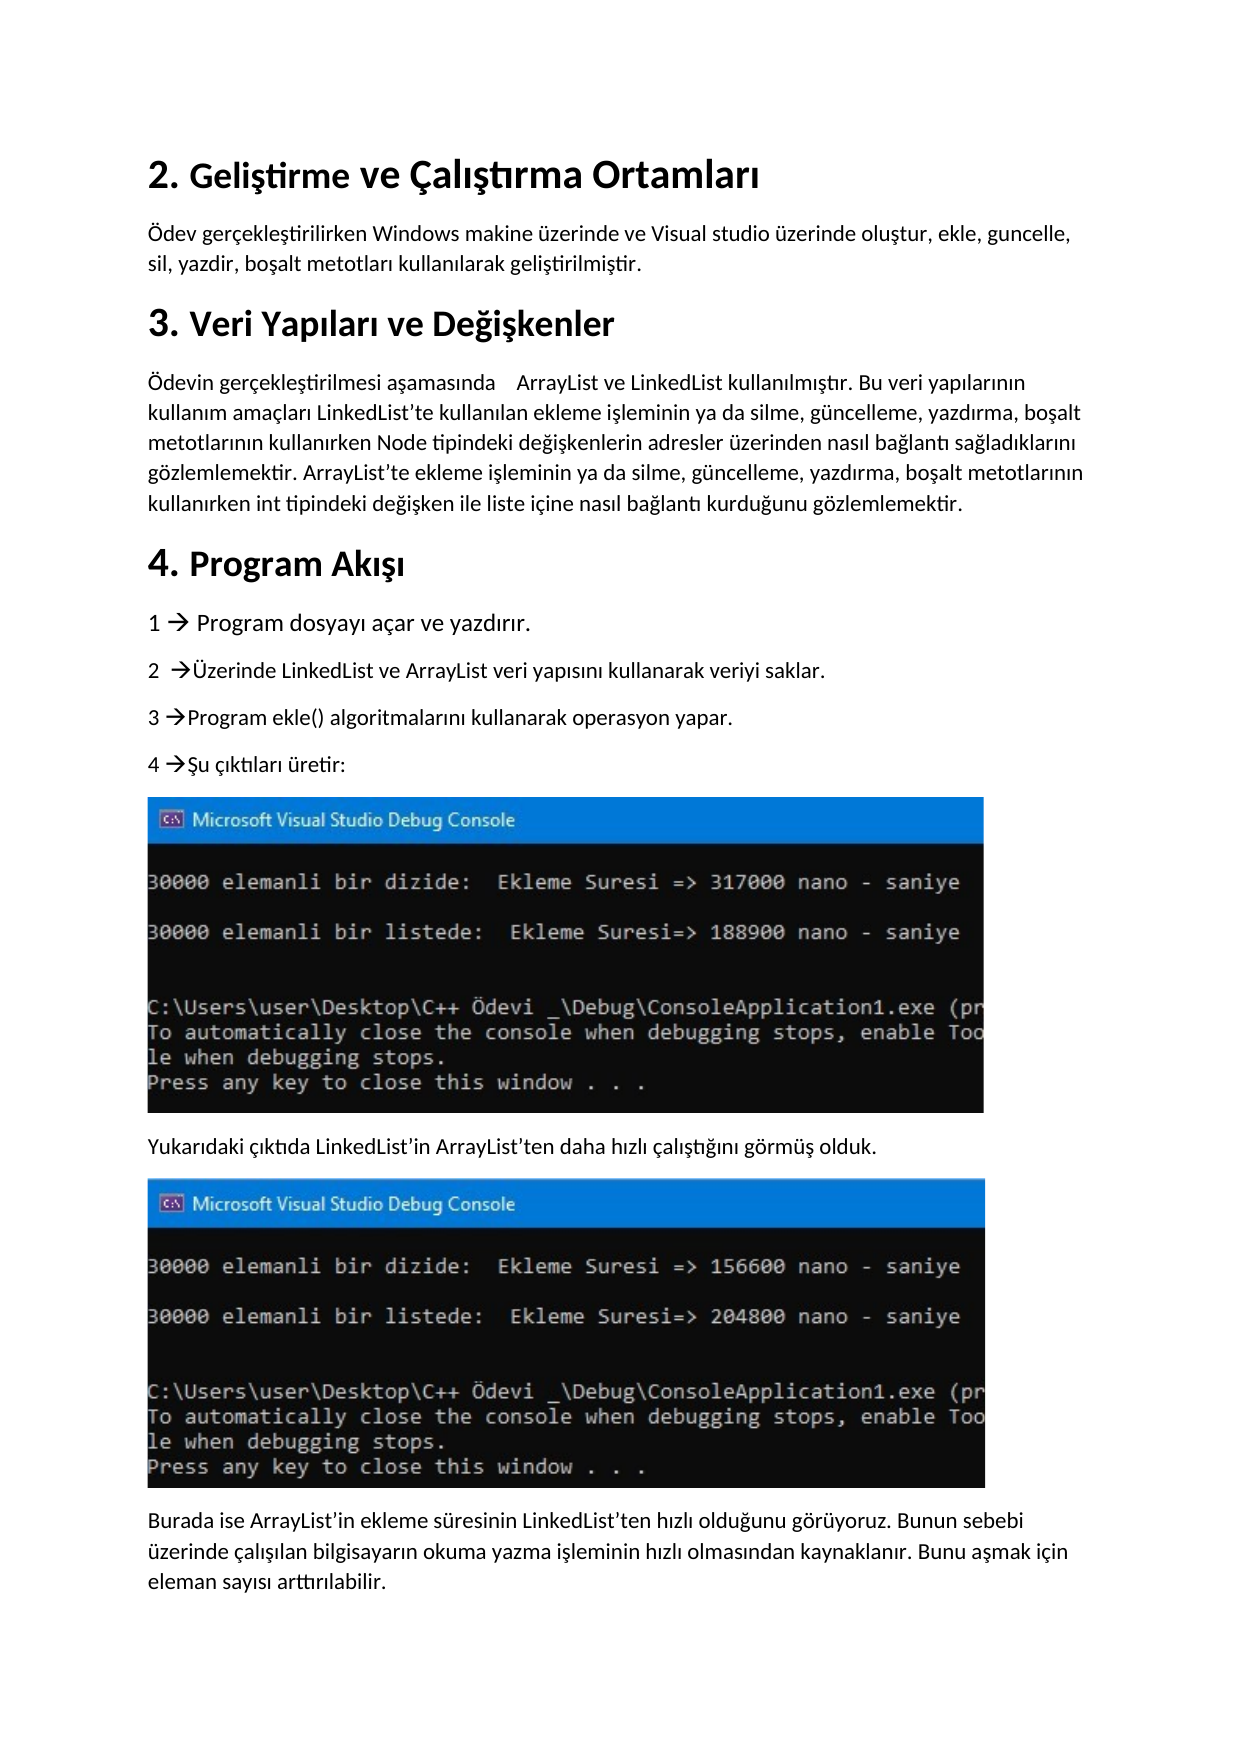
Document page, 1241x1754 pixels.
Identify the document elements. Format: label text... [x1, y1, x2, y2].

text 3. Veri Yapıları ve Değişkenler [148, 296, 1093, 347]
text 2. Geliştirme ve Çalıştırma Ortamları [148, 148, 1093, 198]
picture [147, 797, 984, 1113]
text Ödevin gerçekleştirilmesi aşamasında ArrayList ve LinkedList kullanılmıştır. Bu veri yapılarının kullanım amaçları LinkedList’te kullanılan ekleme işleminin ya da silme, güncelleme, yazdırma, boşalt metotlarının kullanırken Node tipindeki değişkenlerin adresler üzerinden nasıl bağlantı sağladıklarını gözlemlemektir. ArrayList’te ekleme işleminin ya da silme, güncelleme, yazdırma, boşalt metotlarının kullanırken int tipindeki değişken ile liste içine nasıl bağlantı kurduğunu gözlemlemektir. [148, 368, 1093, 517]
text Yukarıdaki çıktıda LinkedList’in ArrayList’ten daha hızlı çalıştığını görmüş olduk. [148, 1132, 1093, 1160]
text 3 Program ekle() algoritmalarını kullanarak operasyon yapar. [148, 703, 1093, 732]
text Burada ise ArrayList’in ekleme süresinin LinkedList’ten hızlı olduğunu görüyoruz. Bunun sebebi üzerinde çalışılan bilgisayarın okuma yazma işleminin hızlı olmasından kaynaklanır. Bunu aşmak için eleman sayısı arttırılabilir. [148, 1507, 1093, 1595]
text 4. Program Akışı [148, 536, 1093, 586]
text Ödev gerçekleştirilirken Windows makine üzerinde ve Visual studio üzerinde oluştur, ekle, guncelle, sil, yazdir, boşalt metotları kullanılarak geliştirilmiştir. [148, 219, 1093, 277]
text 1 Program dosyayı açar ve yazdırır. [148, 607, 1093, 638]
text 2 Üzerinde LinkedList ve ArrayList veri yapısını kullanarak veriyi saklar. [148, 657, 1093, 685]
picture [147, 1178, 985, 1488]
text 4 Şu çıktıları üretir: [148, 750, 1093, 778]
